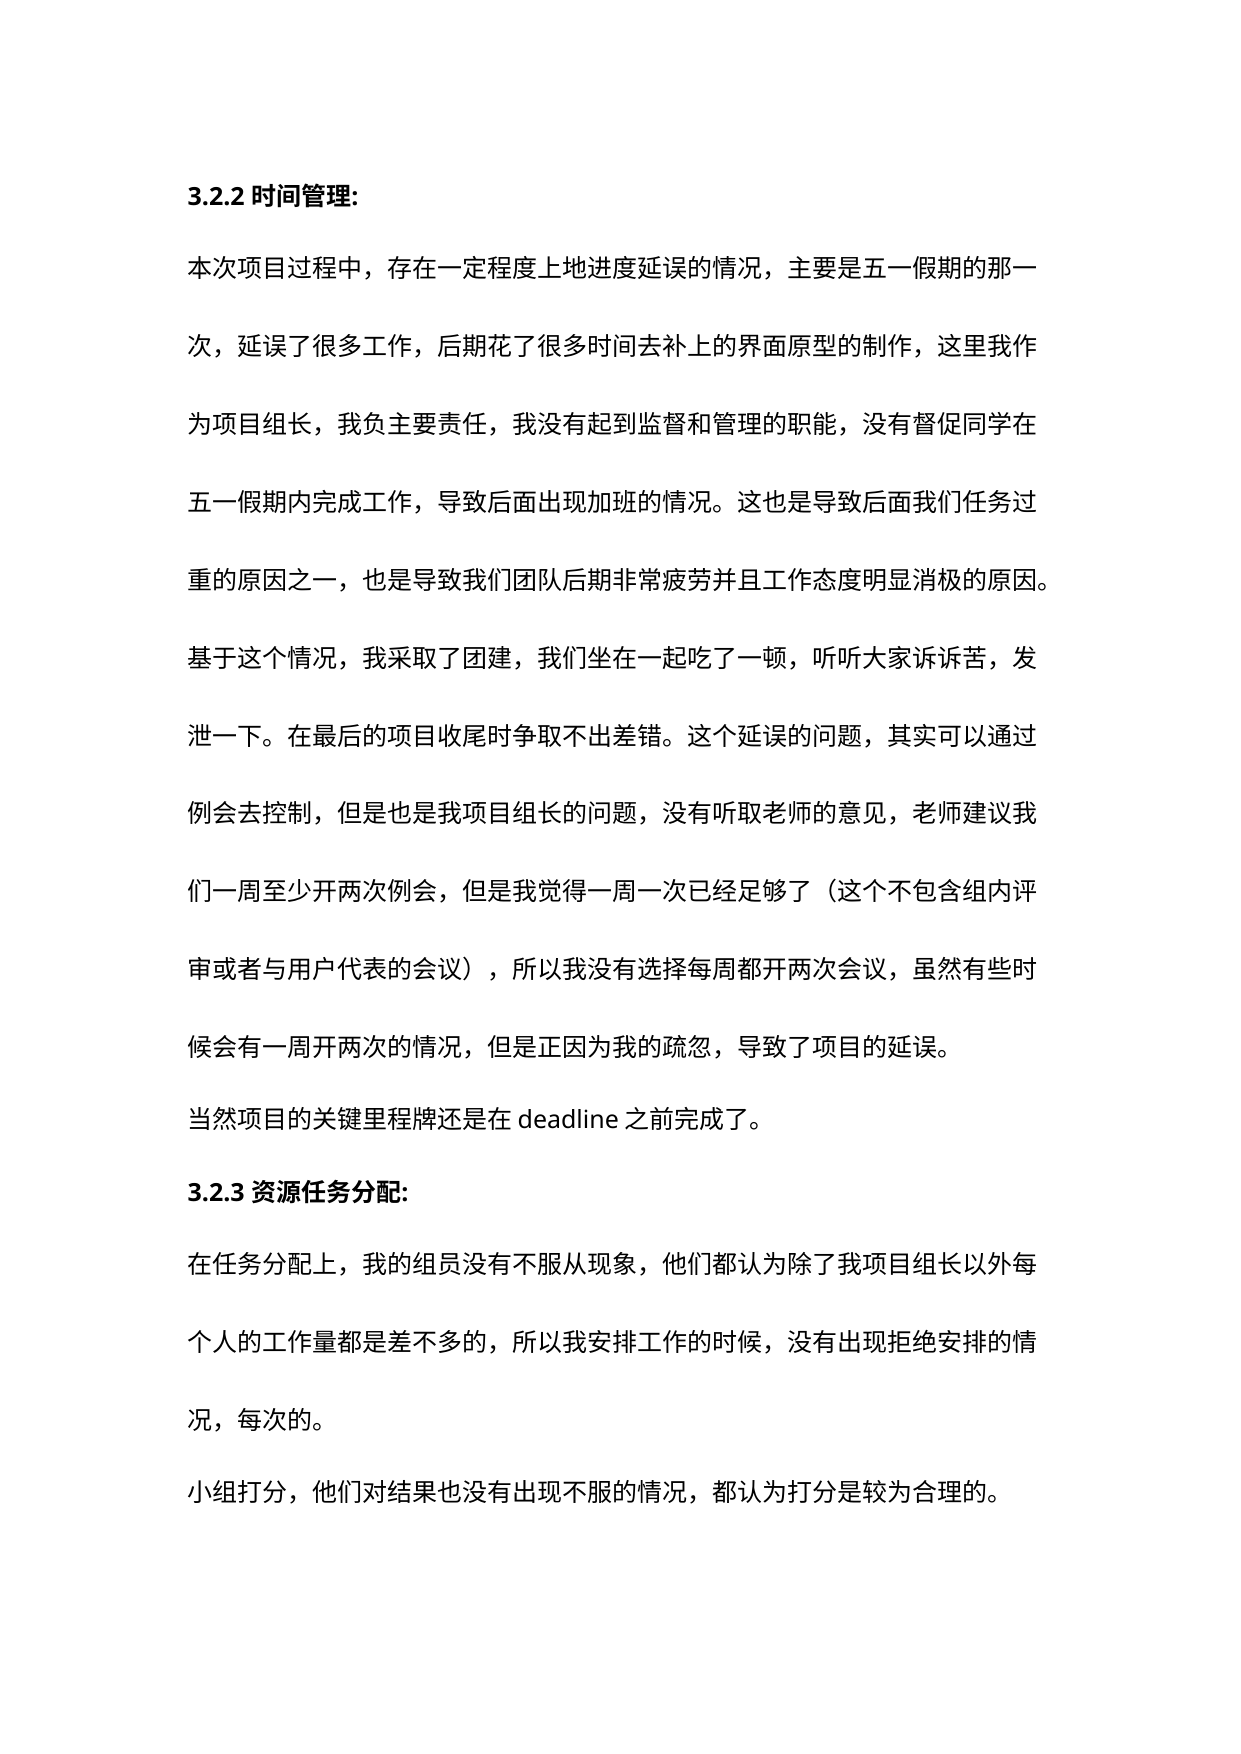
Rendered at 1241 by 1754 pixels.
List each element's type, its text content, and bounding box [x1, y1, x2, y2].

text 当然项目的关键里程牌还是在deadline之前完成了。 [187, 1086, 1053, 1151]
text 本次项目过程中，存在一定程度上地进度延误的情况，主要是五一假期的那一次，延误了很多工作，后期花了很多时间去补上的界面原型的制作，这里我作为项目组长，我负主要责任，我没有起到监督和管理的职能，没有督促同学在五一假期内完成工作，导致后面出现加班的情况。这也是导致后面我们任务过重的原因之一，也是导致我们团队后期非常疲劳并且工作态度明显消极的原因。基于这个情况，我采取了团建，我们坐在一起吃了一顿，听听大家诉诉苦，发泄一下。在最后的项目收尾时争取不出差错。这个延误的问题，其实可以通过例会去控制，但是也是我项目组长的问题，没有听取老师的意见，老师建议我们一周至少开两次例会，但是我觉得一周一次已经足够了（这个不包含组内评审或者与用户代表的会议），所以我没有选择每周都开两次会议，虽然有些时候会有一周开两次的情况，但是正因为我的疏忽，导致了项目的延误。 [187, 234, 1053, 1078]
text 小组打分，他们对结果也没有出现不服的情况，都认为打分是较为合理的。 [187, 1458, 1053, 1523]
text 时间管理: [187, 162, 1053, 227]
text 在任务分配上，我的组员没有不服从现象，他们都认为除了我项目组长以外每个人的工作量都是差不多的，所以我安排工作的时候，没有出现拒绝安排的情况，每次的。 [187, 1230, 1053, 1451]
text 资源任务分配: [187, 1158, 1053, 1223]
